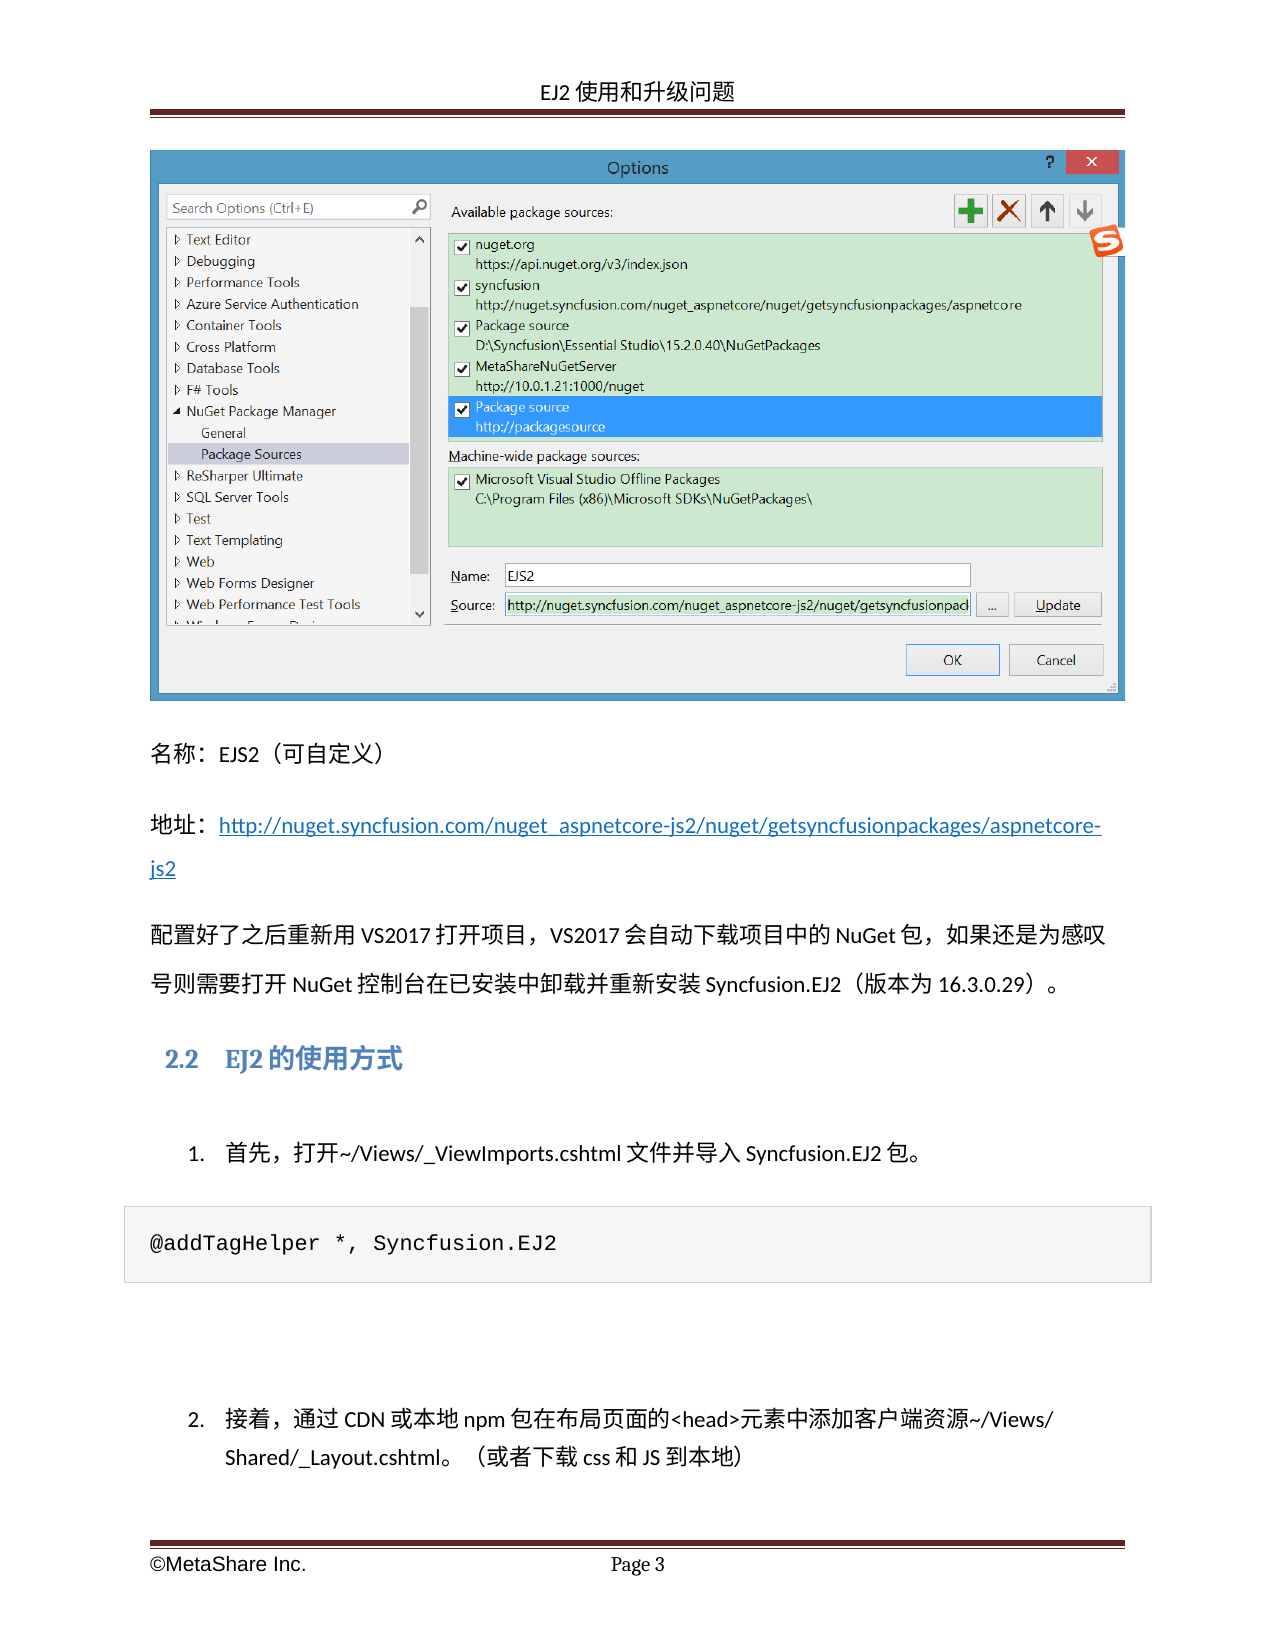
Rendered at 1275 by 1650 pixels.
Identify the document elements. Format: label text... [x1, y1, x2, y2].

list 首先，打开~/Views/_ViewImports.cshtml文件并导入Syncfusion.EJ2包。 [187, 1135, 1125, 1168]
picture [150, 150, 1125, 701]
text 配置好了之后重新用VS2017打开项目，VS2017会自动下载项目中的NuGet包，如果还是为感叹号则需要打开NuGet控制台在已安装中卸载并重新安装Syncfusion.EJ2（版本为16.3.0.29）。 [150, 916, 1125, 999]
text 地址：http://nuget.syncfusion.com/nuget_aspnetcore-js2/nuget/getsyncfusionpackages/aspnetcore-js2 [150, 806, 1125, 882]
list 接着，通过CDN或本地npm包在布局页面的<head>元素中添加客户端资源~/Views/Shared/_Layout.cshtml。（或者下载css和JS到本地） [187, 1401, 1125, 1472]
subtitle EJ2的使用方式 [165, 1037, 1125, 1076]
text 名称：EJS2（可自定义） [150, 736, 1125, 769]
text @addTagHelper *, Syncfusion.EJ2 [125, 1207, 1150, 1282]
